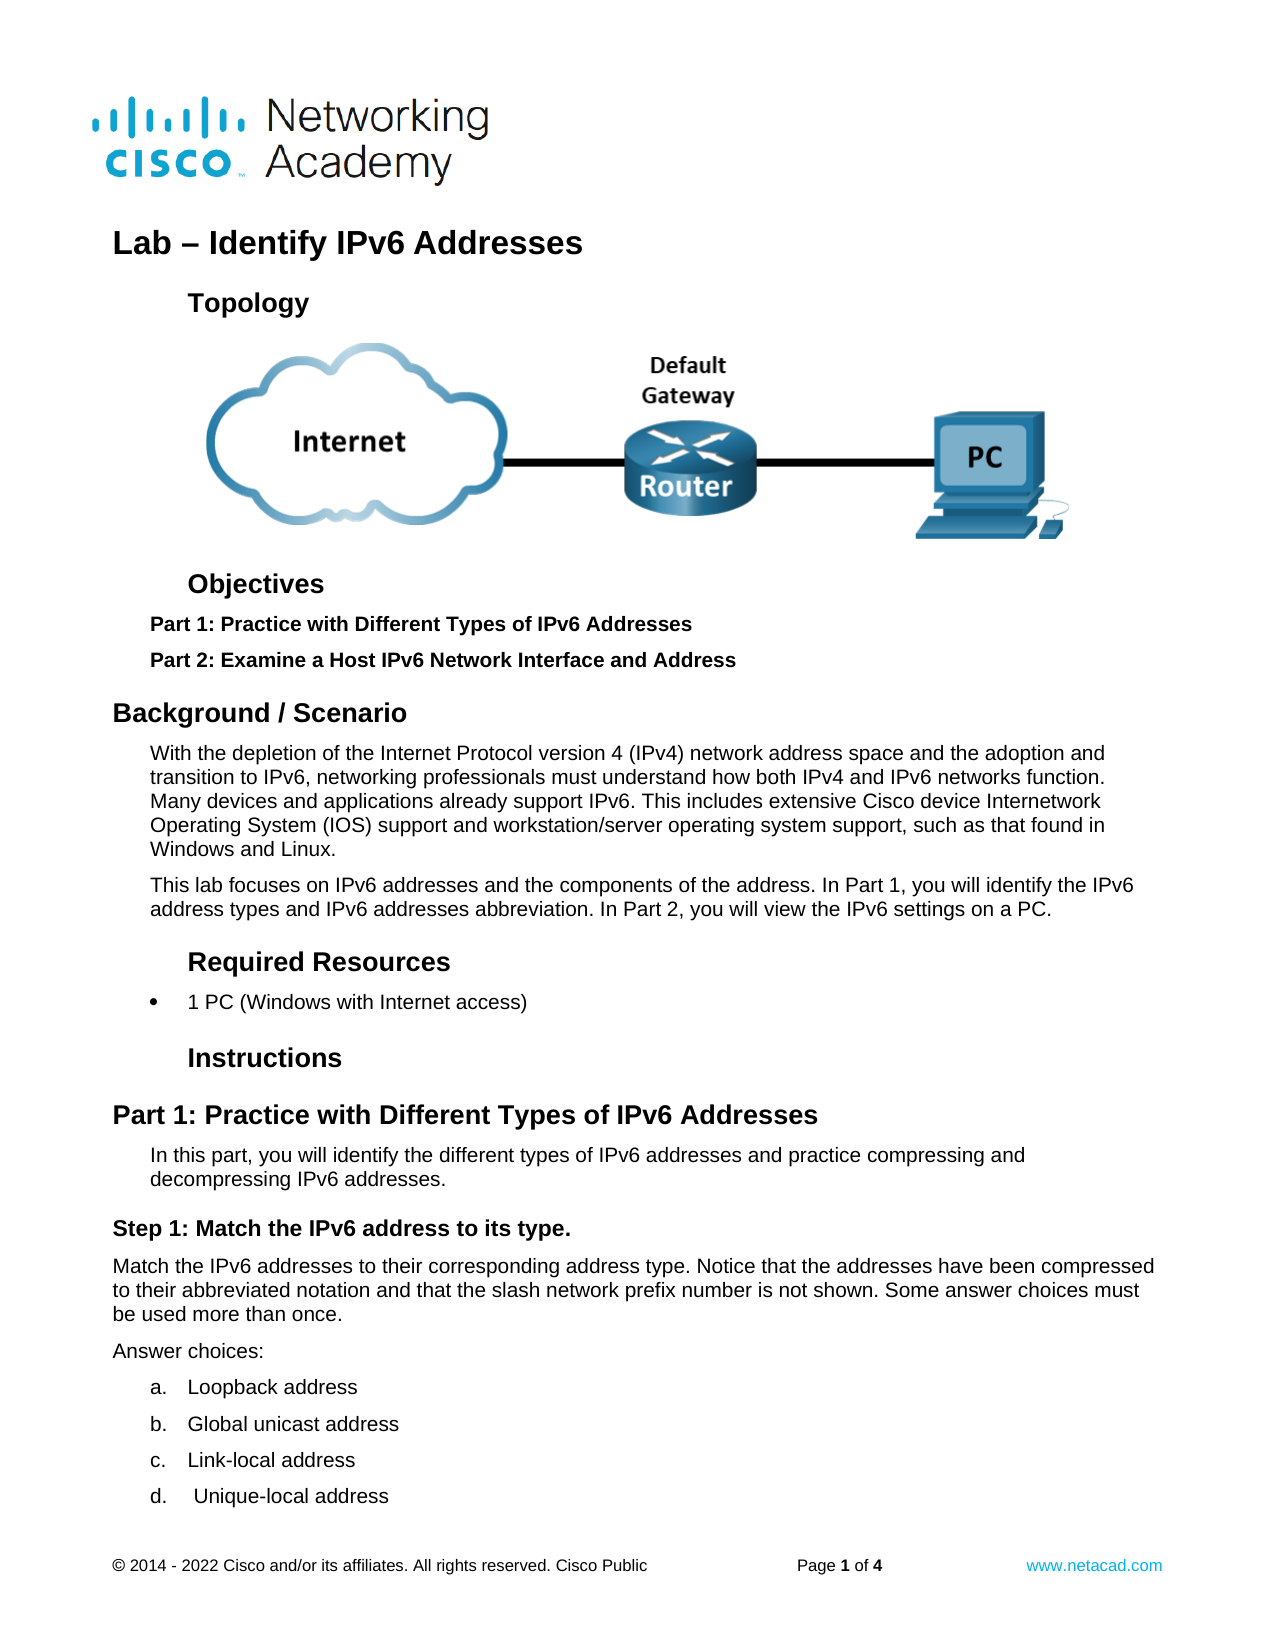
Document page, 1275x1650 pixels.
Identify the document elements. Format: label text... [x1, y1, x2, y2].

text Global unicast address [150, 1411, 1162, 1435]
text Part 2: Examine a Host IPv6 Network Interface and Address [150, 648, 1162, 672]
text With the depletion of the Internet Protocol version 4 (IPv4) network address space and the adoption and transition to IPv6, networking professionals must understand how both IPv4 and IPv6 networks function. Many devices and applications already support IPv6. This includes extensive Cisco device Internetwork Operating System (IOS) support and workstation/server operating system support, such as that found in Windows and Linux. [150, 741, 1162, 861]
subtitle Objectives [112, 568, 1162, 599]
picture [82, 81, 507, 214]
text Link-local address [150, 1448, 1162, 1472]
subtitle Match the IPv6 address to its type. [112, 1215, 1162, 1242]
subtitle Practice with Different Types of IPv6 Addresses [112, 1099, 1162, 1130]
picture [206, 343, 1069, 539]
text Part 1: Practice with Different Types of IPv6 Addresses [150, 612, 1162, 636]
subtitle Background / Scenario [112, 697, 1162, 728]
text Match the IPv6 addresses to their corresponding address type. Notice that the addresses have been compressed to their abbreviated notation and that the slash network prefix number is not shown. Some answer choices must be used more than once. [112, 1254, 1162, 1326]
subtitle Required Resources [112, 946, 1162, 977]
subtitle Topology [112, 287, 1162, 318]
text Loopback address [150, 1375, 1162, 1399]
text This lab focuses on IPv6 addresses and the components of the address. In Part 1, you will identify the IPv6 address types and IPv6 addresses abbreviation. In Part 2, you will view the IPv6 settings on a PC. [150, 873, 1162, 921]
subtitle Instructions [112, 1042, 1162, 1074]
text Answer choices: [112, 1338, 1162, 1362]
text In this part, you will identify the different types of IPv6 addresses and practice compressing and decompressing IPv6 addresses. [150, 1142, 1162, 1190]
text 1 PC (Windows with Internet access) [150, 990, 1162, 1014]
text Unique-local address [150, 1484, 1162, 1508]
